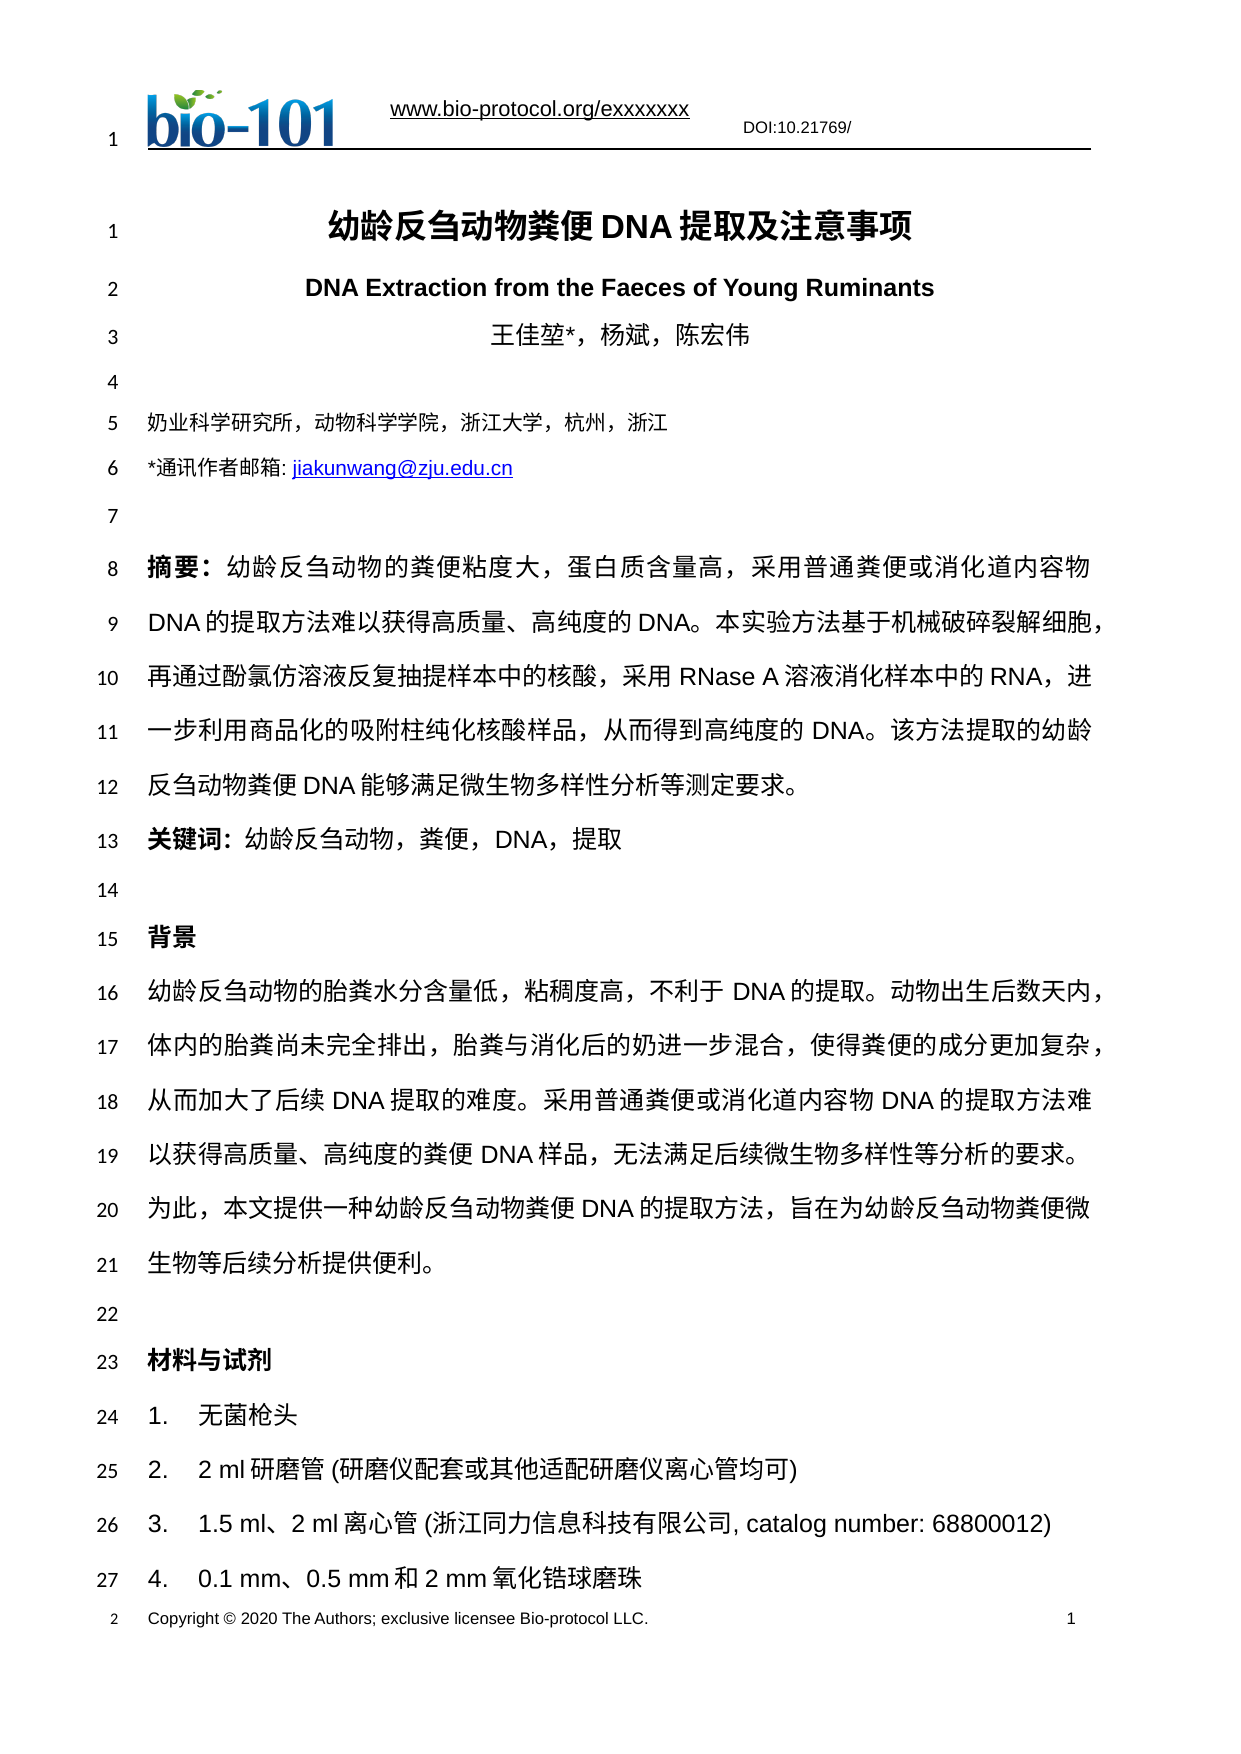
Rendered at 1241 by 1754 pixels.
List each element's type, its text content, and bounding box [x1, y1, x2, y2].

text 背景 [148, 917, 1092, 953]
text 奶业科学研究所，动物科学学院，浙江大学，杭州，浙江 [148, 406, 1092, 436]
list 2 ml研磨管 (研磨仪配套或其他适配研磨仪离心管均可) [148, 1449, 1092, 1486]
picture [147, 90, 333, 147]
text 材料与试剂 [148, 1341, 1092, 1377]
text 摘要：幼龄反刍动物的粪便粘度大，蛋白质含量高，采用普通粪便或消化道内容物DNA的提取方法难以获得高质量、高纯度的DNA。本实验方法基于机械破碎裂解细胞，再通过酚氯仿溶液反复抽提样本中的核酸，采用RNase A溶液消化样本中的RNA，进一步利用商品化的吸附柱纯化核酸样品，从而得到高纯度的DNA。该方法提取的幼龄反刍动物粪便DNA能够满足微生物多样性分析等测定要求。 [148, 548, 1092, 801]
text 关键词：幼龄反刍动物，粪便，DNA，提取 [148, 819, 1092, 856]
list 0.1 mm、0.5 mm和2 mm氧化锆球磨珠 [148, 1558, 1092, 1594]
text 幼龄反刍动物的胎粪水分含量低，粘稠度高，不利于DNA的提取。动物出生后数天内，体内的胎粪尚未完全排出，胎粪与消化后的奶进一步混合，使得粪便的成分更加复杂，从而加大了后续DNA提取的难度。采用普通粪便或消化道内容物DNA的提取方法难以获得高质量、高纯度的粪便DNA样品，无法满足后续微生物多样性等分析的要求。为此，本文提供一种幼龄反刍动物粪便DNA的提取方法，旨在为幼龄反刍动物粪便微生物等后续分析提供便利。 [148, 971, 1092, 1279]
text *通讯作者邮箱: jiakunwang@zju.edu.cn [148, 451, 1092, 482]
text 幼龄反刍动物粪便DNA提取及注意事项 [148, 200, 1092, 248]
list 1.5 ml、2 ml离心管 (浙江同力信息科技有限公司, catalog number: 68800012) [148, 1504, 1092, 1540]
text 王佳堃*，杨斌，陈宏伟 [148, 316, 1092, 352]
text DNA Extraction from the Faeces of Young Ruminants [148, 273, 1092, 301]
list 无菌枪头 [148, 1395, 1092, 1431]
